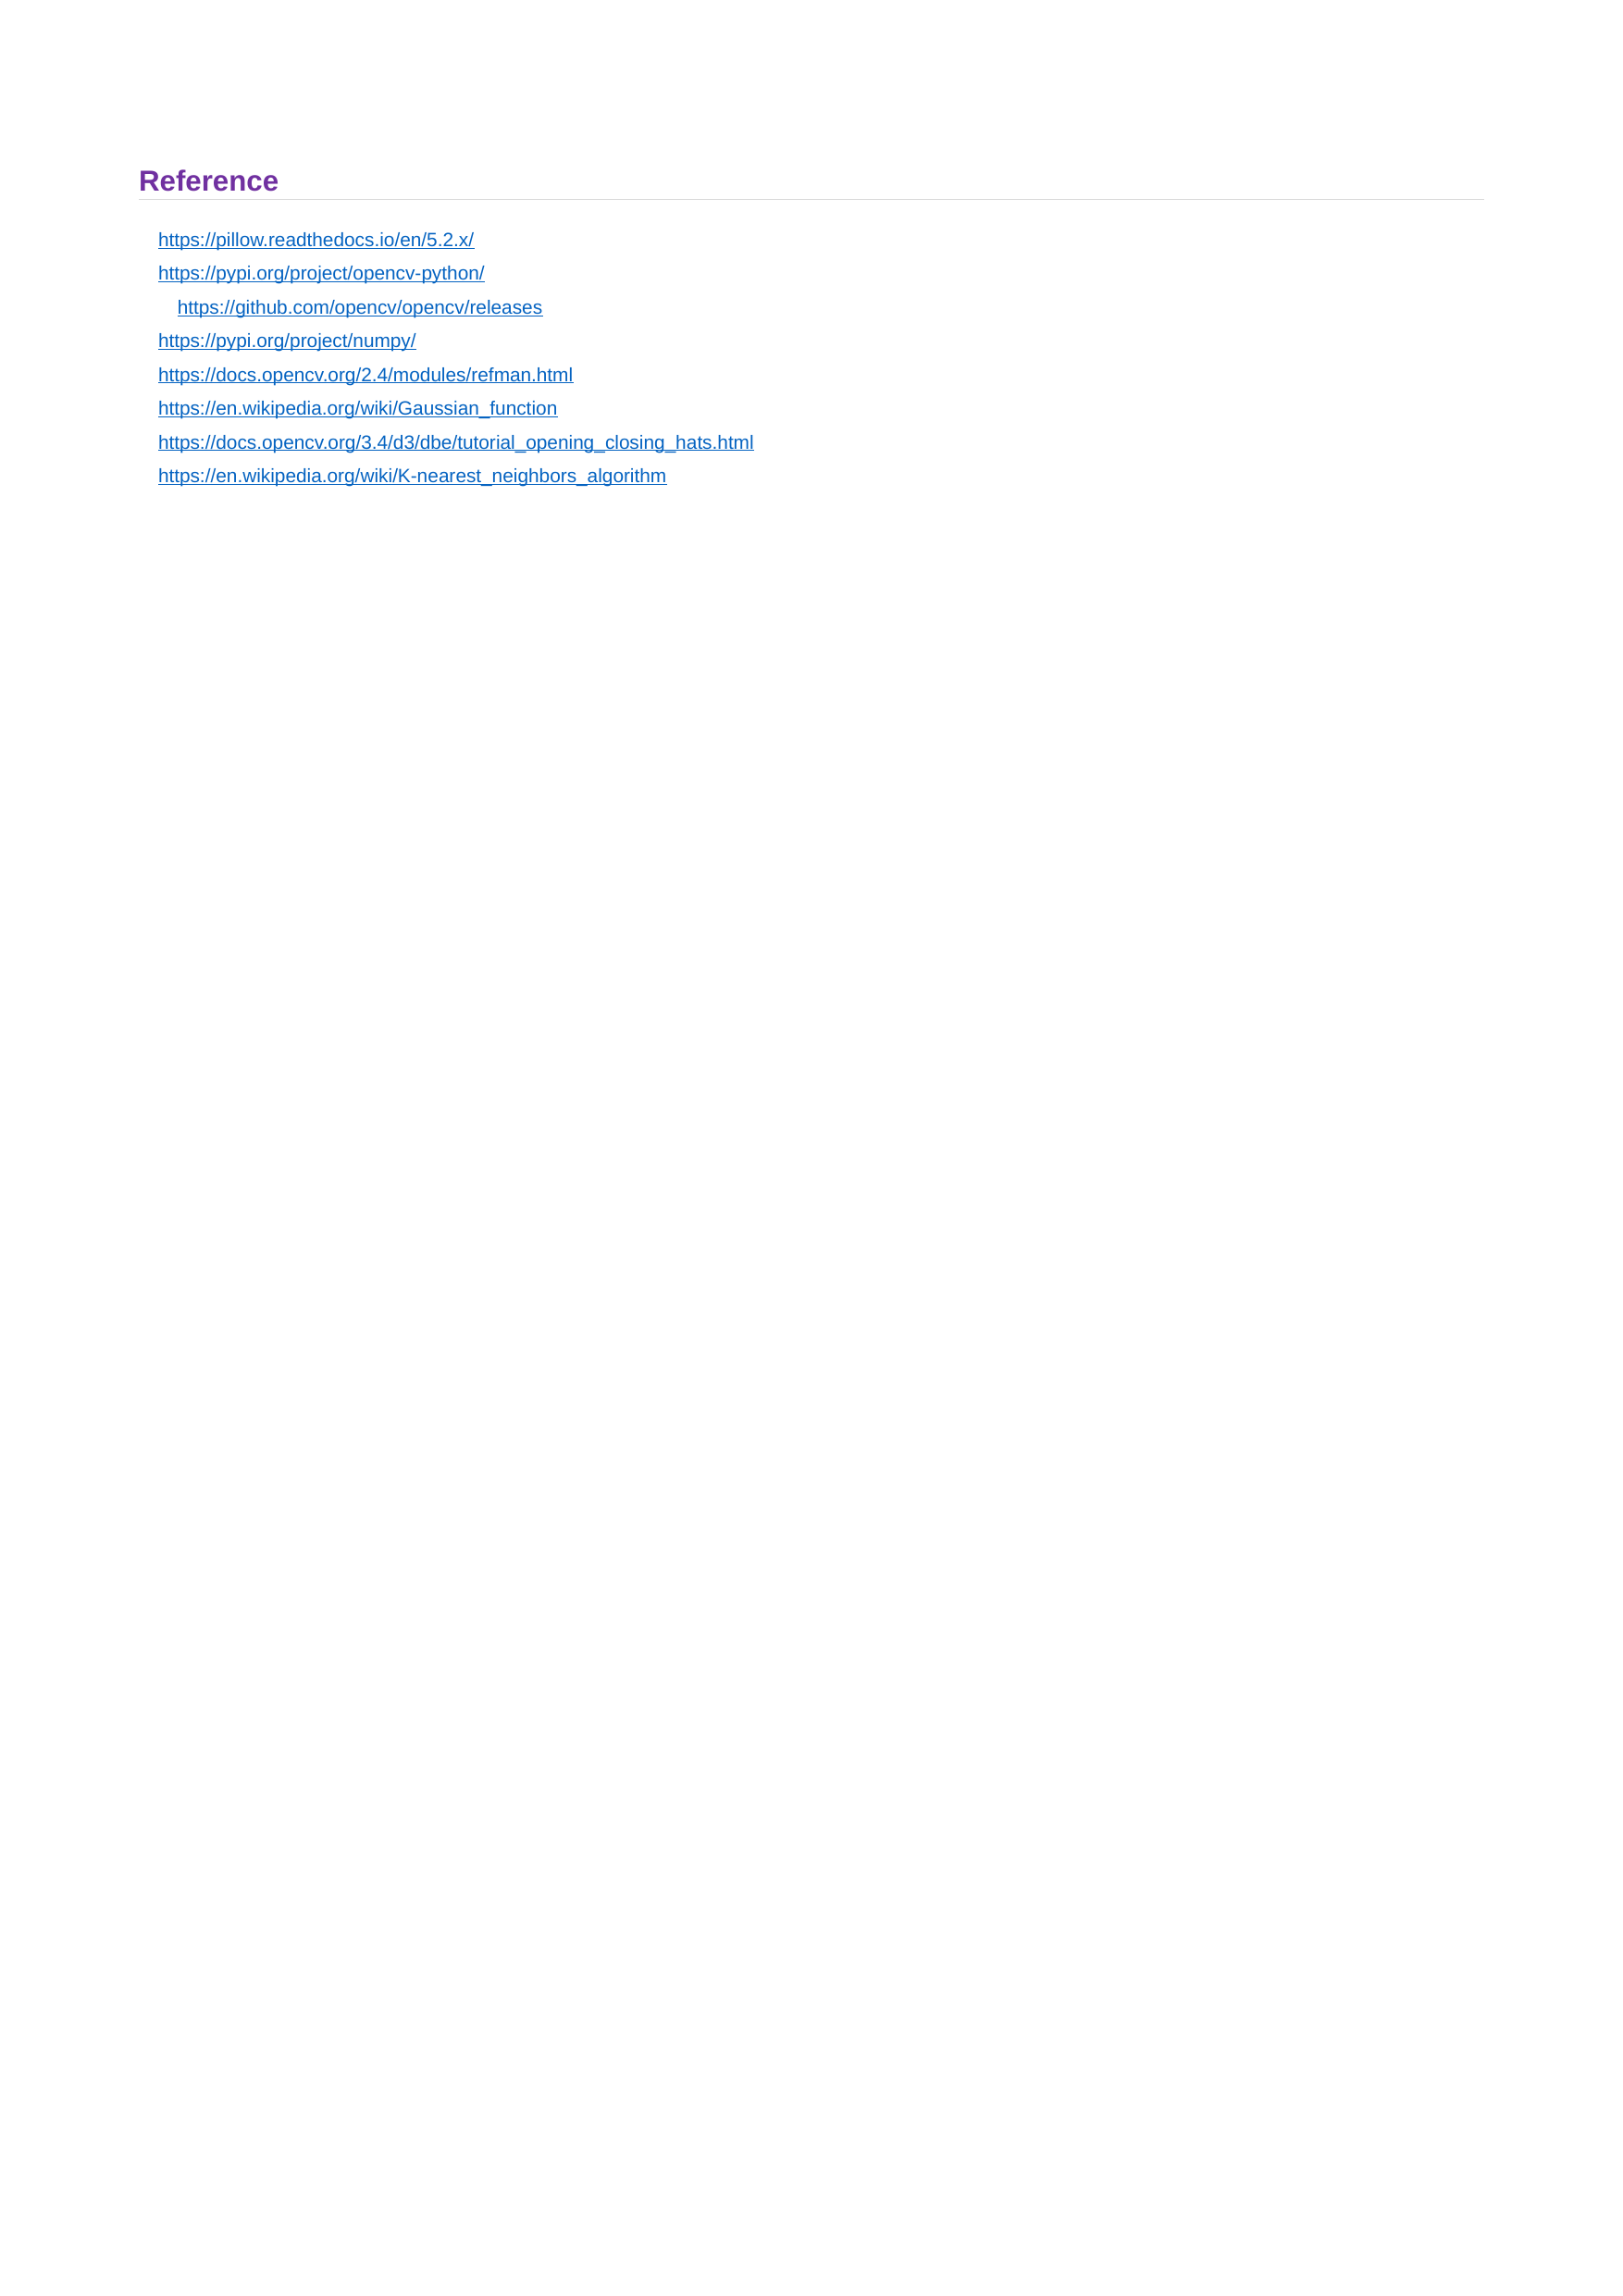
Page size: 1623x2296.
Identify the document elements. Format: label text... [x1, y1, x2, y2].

text Reference [139, 164, 1484, 199]
text https://pypi.org/project/numpy/ [158, 329, 1484, 352]
text https://docs.opencv.org/2.4/modules/refman.html [158, 363, 1484, 385]
text https://en.wikipedia.org/wiki/K-nearest_neighbors_algorithm [158, 465, 1484, 487]
text https://docs.opencv.org/3.4/d3/dbe/tutorial_opening_closing_hats.html [158, 430, 1484, 453]
text https://pypi.org/project/opencv-python/ [158, 262, 1484, 284]
text https://github.com/opencv/opencv/releases [158, 295, 1484, 317]
text https://pillow.readthedocs.io/en/5.2.x/ [158, 229, 1484, 251]
text https://en.wikipedia.org/wiki/Gaussian_function [158, 397, 1484, 419]
